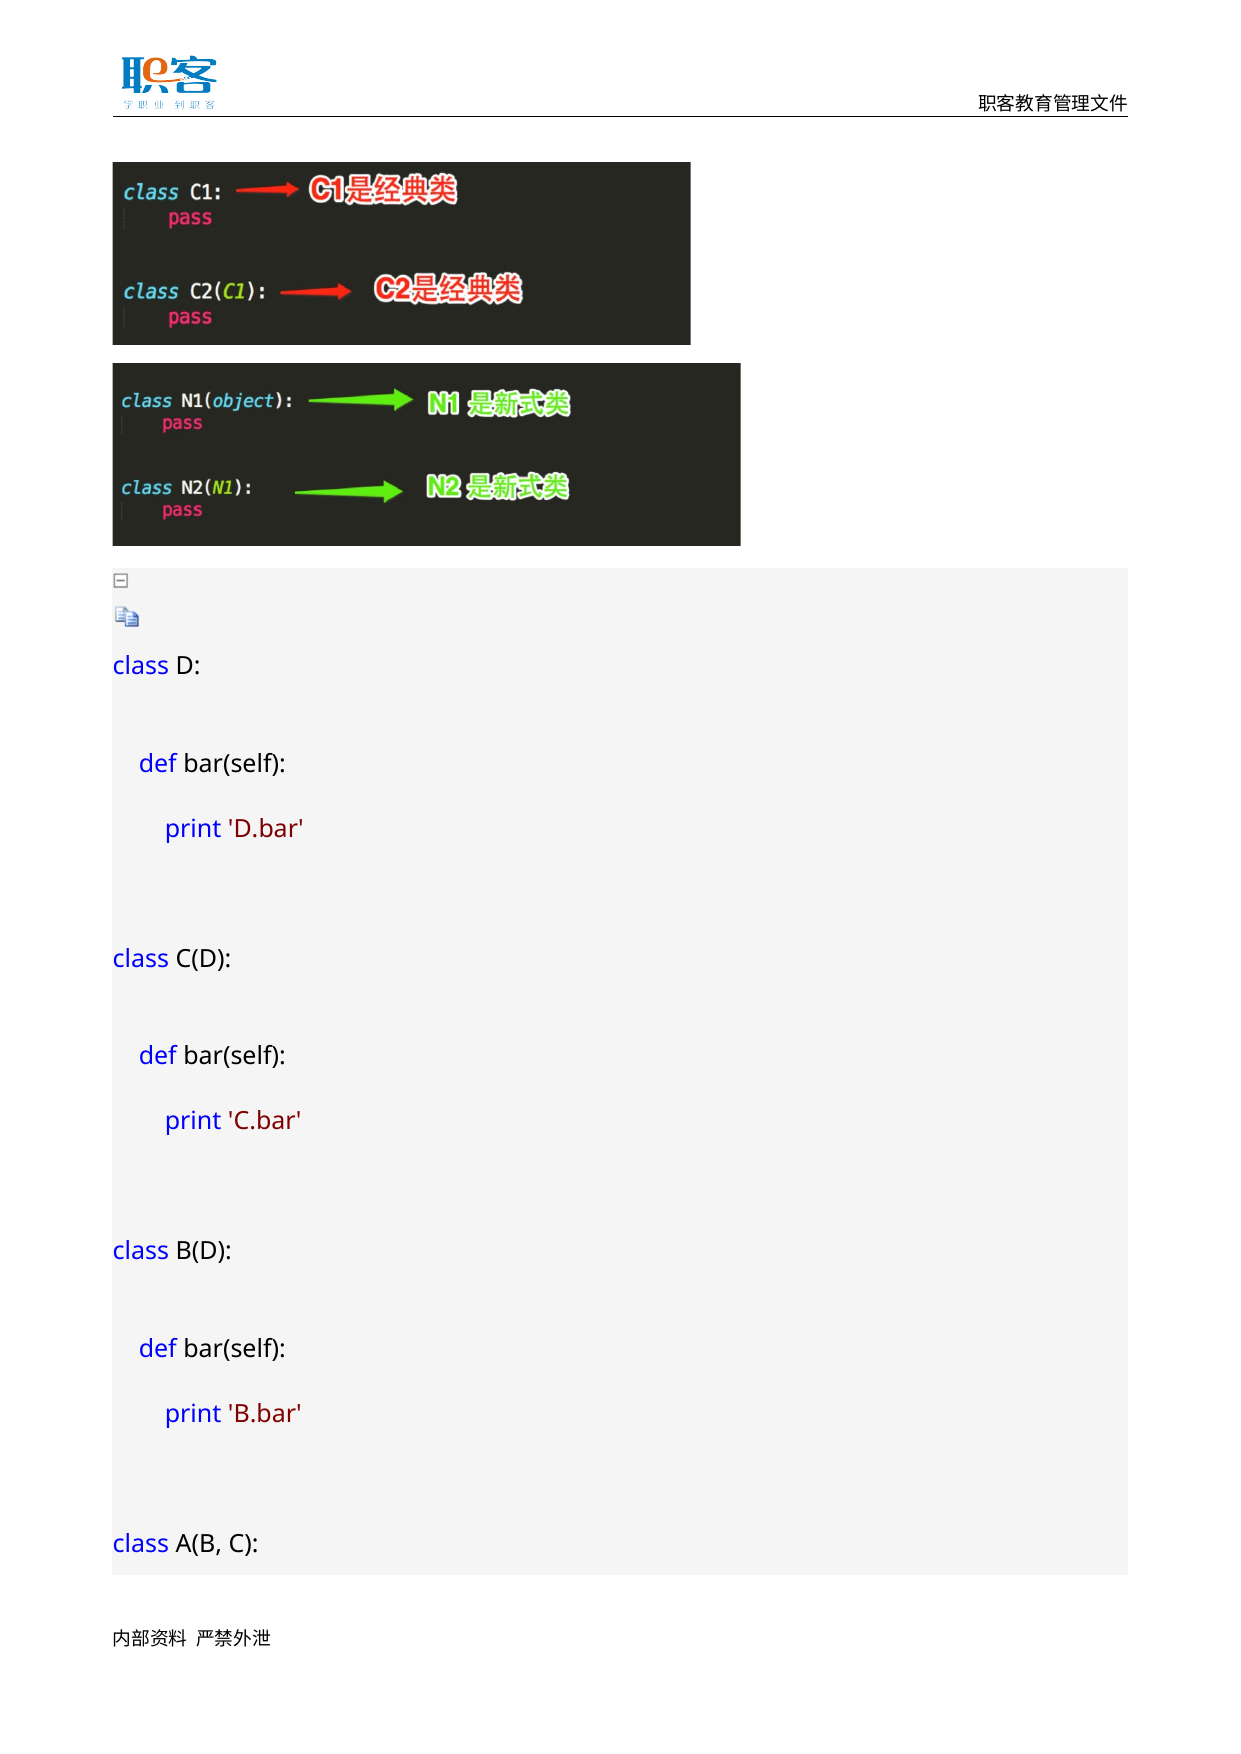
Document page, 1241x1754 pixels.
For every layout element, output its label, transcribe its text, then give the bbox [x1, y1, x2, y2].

text class D: [112, 633, 1128, 698]
picture [112, 567, 130, 593]
picture [107, 42, 229, 120]
text def bar(self): [112, 1023, 1128, 1088]
picture [112, 363, 741, 546]
text class A(B, C): [112, 1510, 1128, 1575]
picture [112, 600, 144, 632]
text class B(D): [112, 1218, 1128, 1283]
text class C(D): [112, 925, 1128, 990]
text print 'B.bar' [112, 1380, 1128, 1445]
text def bar(self): [112, 730, 1128, 795]
text print 'D.bar' [112, 795, 1128, 860]
text print 'C.bar' [112, 1088, 1128, 1153]
text def bar(self): [112, 1315, 1128, 1380]
picture [112, 162, 691, 345]
